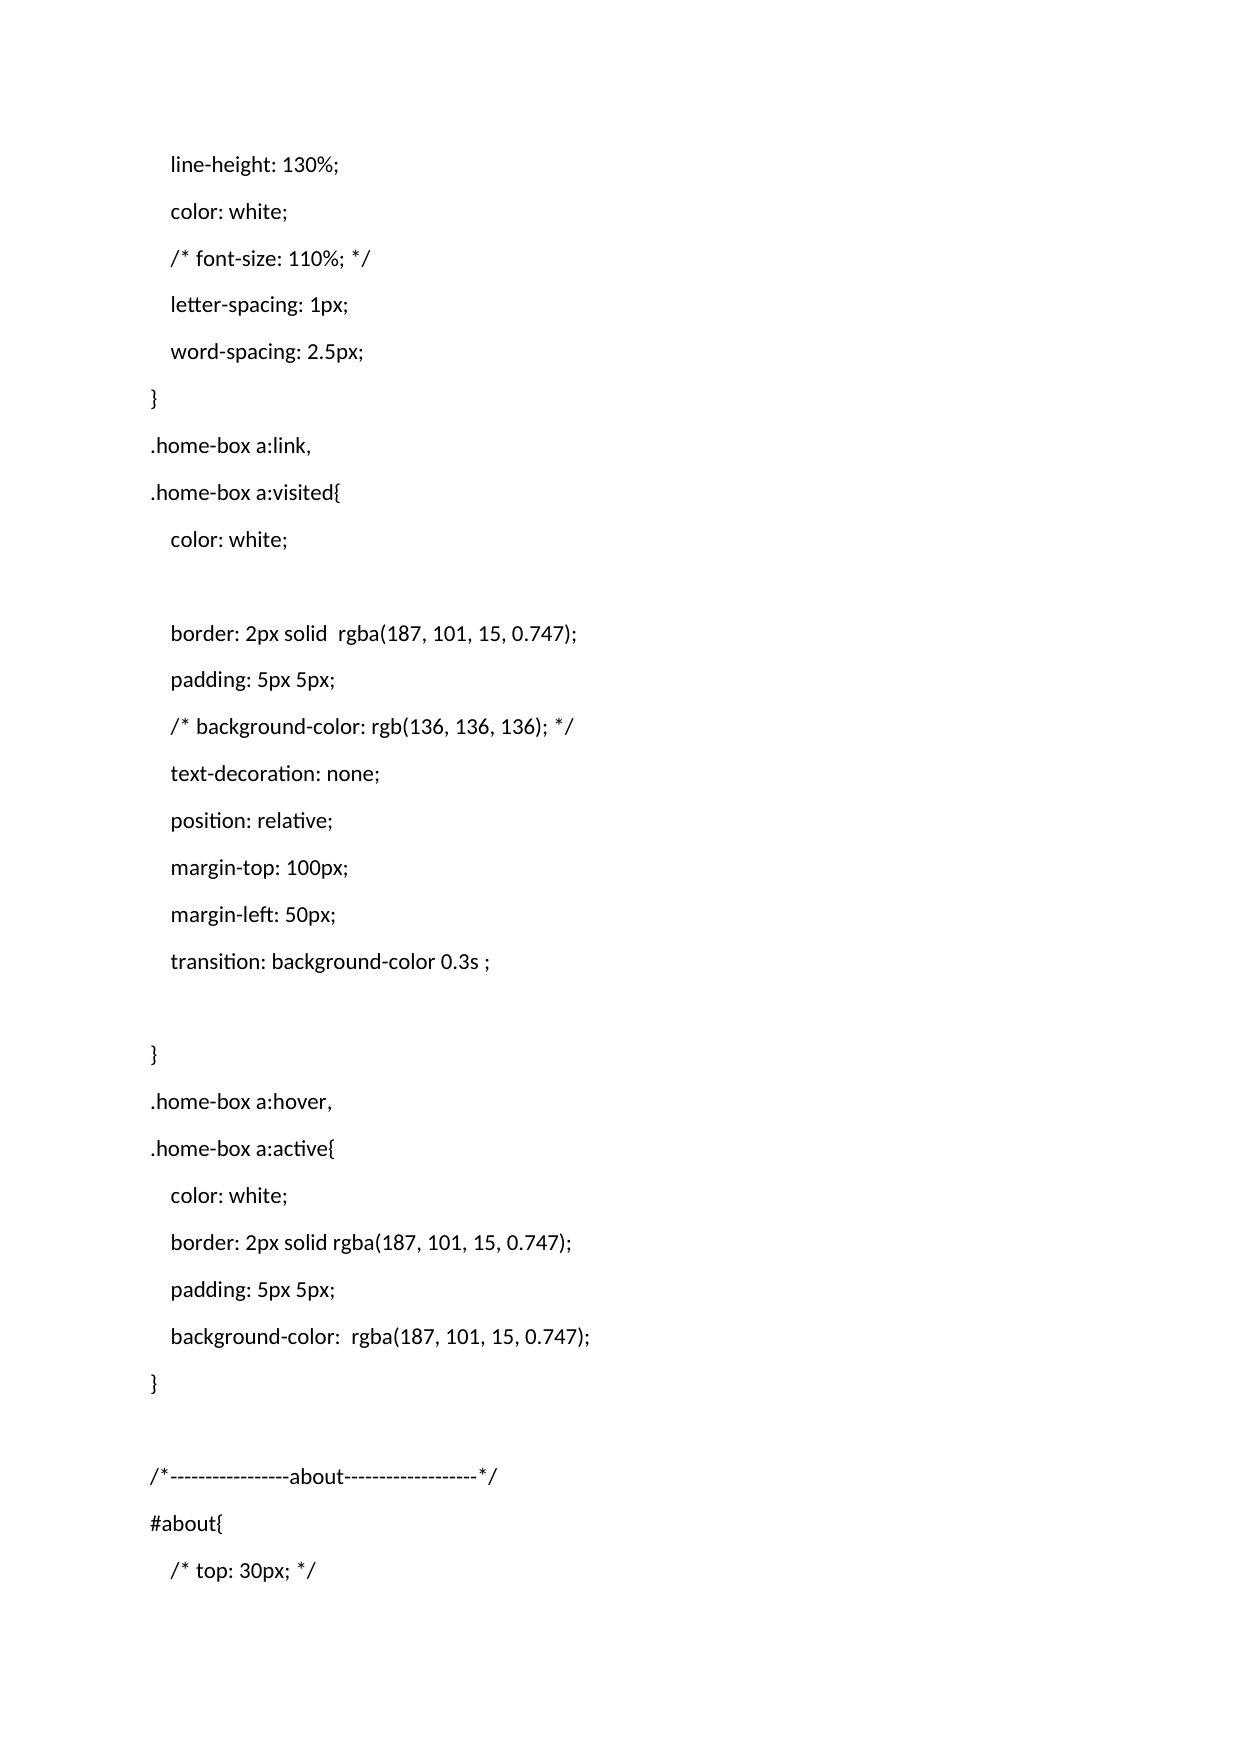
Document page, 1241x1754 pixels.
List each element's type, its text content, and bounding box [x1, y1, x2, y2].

text position: relative; [150, 806, 1090, 834]
text letter-spacing: 1px; [150, 291, 1090, 319]
text /* background-color: rgb(136, 136, 136); */ [150, 712, 1090, 741]
text color: white; [150, 525, 1090, 553]
text } [150, 1041, 1090, 1069]
text background-color: rgba(187, 101, 15, 0.747); [150, 1322, 1090, 1350]
text word-spacing: 2.5px; [150, 337, 1090, 366]
text .home-box a:active{ [150, 1134, 1090, 1162]
text transition: background-color 0.3s ; [150, 947, 1090, 975]
text } [150, 1369, 1090, 1397]
text .home-box a:link, [150, 431, 1090, 459]
text .home-box a:visited{ [150, 478, 1090, 506]
text padding: 5px 5px; [150, 1275, 1090, 1303]
text text-decoration: none; [150, 759, 1090, 787]
text border: 2px solid rgba(187, 101, 15, 0.747); [150, 1228, 1090, 1256]
text color: white; [150, 1181, 1090, 1209]
text margin-left: 50px; [150, 900, 1090, 928]
text color: white; [150, 197, 1090, 225]
text margin-top: 100px; [150, 853, 1090, 881]
text } [150, 384, 1090, 412]
text /* top: 30px; */ [150, 1556, 1090, 1584]
text /*-----------------about-------------------*/ [150, 1462, 1090, 1491]
text border: 2px solid rgba(187, 101, 15, 0.747); [150, 619, 1090, 647]
text .home-box a:hover, [150, 1087, 1090, 1116]
text /* font-size: 110%; */ [150, 244, 1090, 272]
text padding: 5px 5px; [150, 666, 1090, 694]
text line-height: 130%; [150, 150, 1090, 178]
text #about{ [150, 1509, 1090, 1537]
